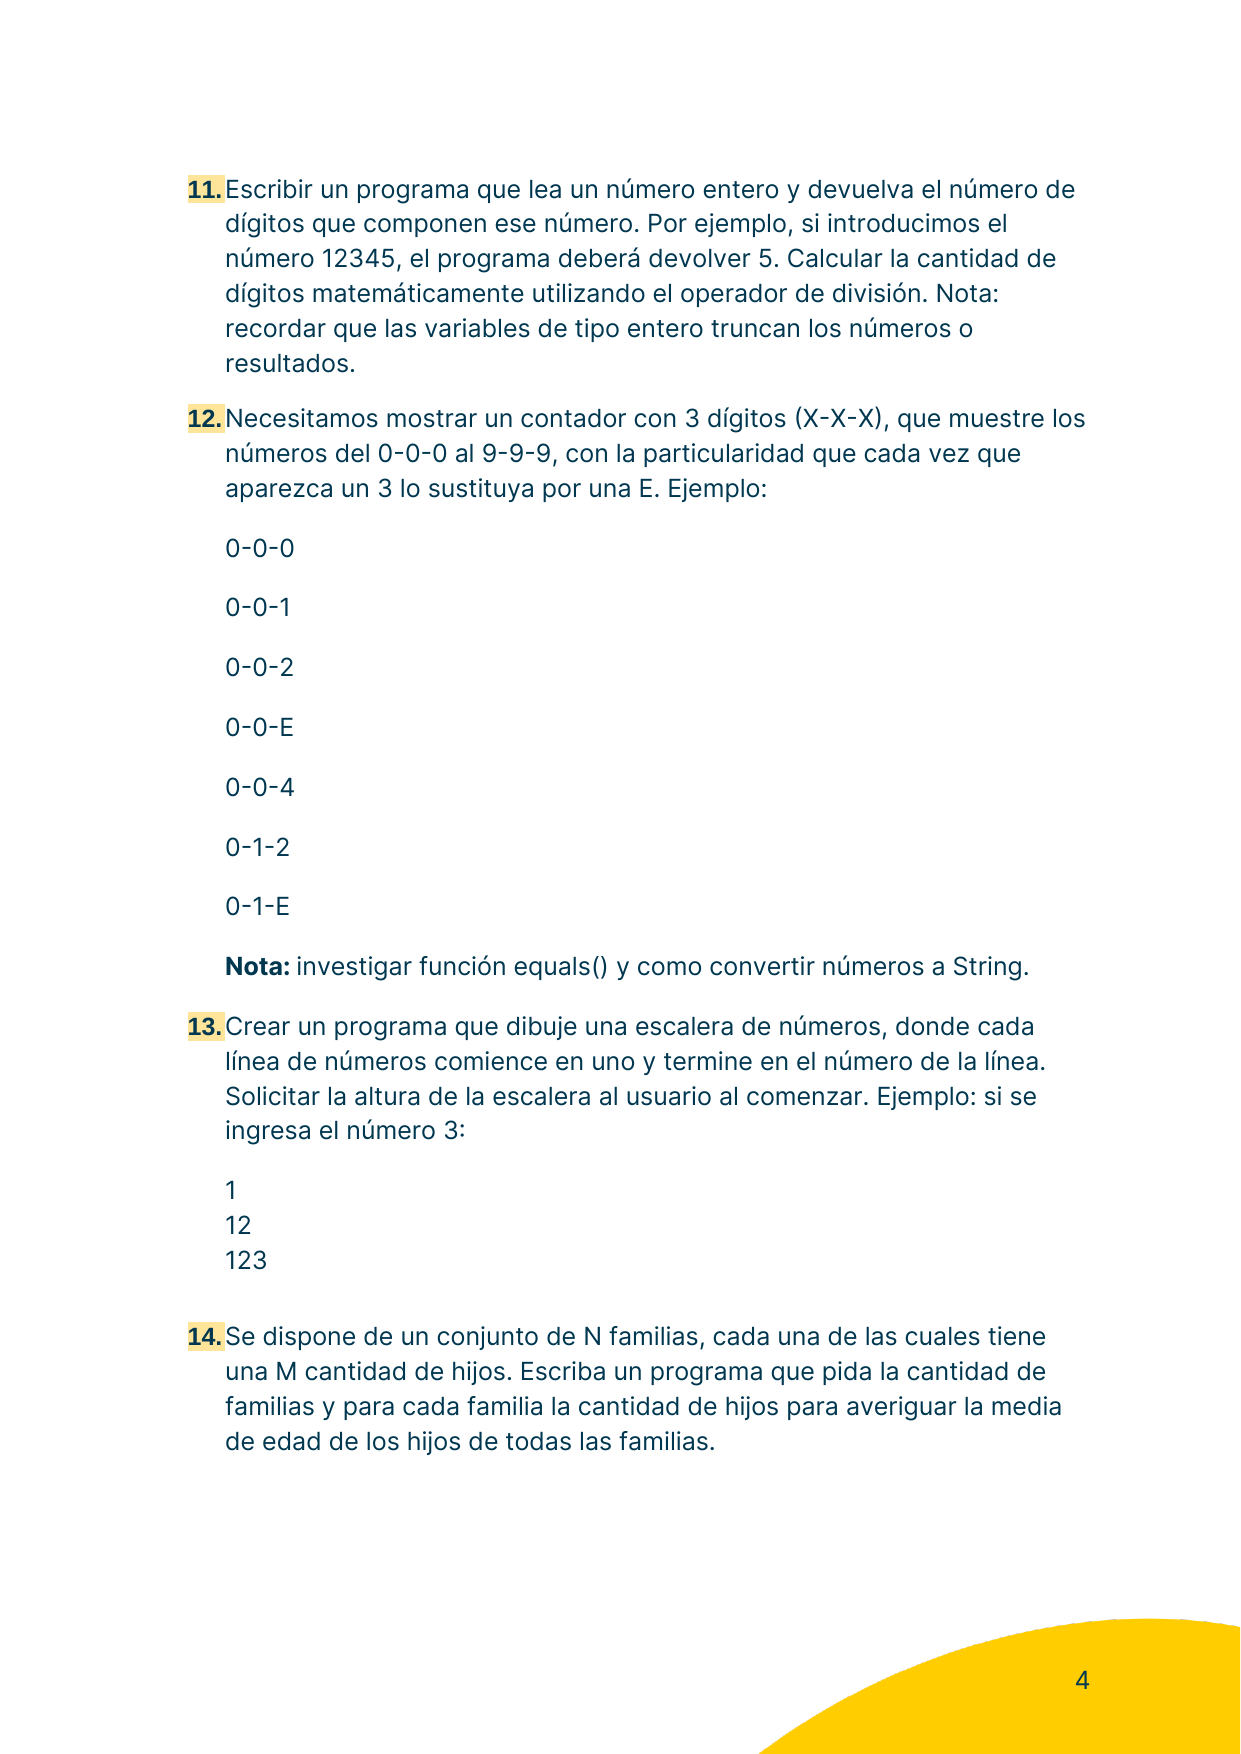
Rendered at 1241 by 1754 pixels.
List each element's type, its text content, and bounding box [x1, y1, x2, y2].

text Nota: investigar función equals() y como convertir números a String. [150, 951, 1090, 982]
text 12 [225, 1210, 1090, 1240]
text 123 [225, 1245, 1090, 1275]
text 0-1-2 [225, 832, 1090, 862]
text 0-0-4 [225, 772, 1090, 802]
list Necesitamos mostrar un contador con 3 dígitos (X-X-X), que muestre los números del 0-0-0 al 9-9-9, con la particularidad que cada vez que aparezca un 3 lo sustituya por una E. Ejemplo: [187, 403, 1090, 503]
list Escribir un programa que lea un número entero y devuelva el número de dígitos que componen ese número. Por ejemplo, si introducimos el número 12345, el programa deberá devolver 5. Calcular la cantidad de dígitos matemáticamente utilizando el operador de división. Nota: recordar que las variables de tipo entero truncan los números o resultados. [187, 174, 1090, 378]
text 0-0-2 [225, 652, 1090, 683]
text 0-0-1 [225, 593, 1090, 623]
list Crear un programa que dibuje una escalera de números, donde cada línea de números comience en uno y termine en el número de la línea. Solicitar la altura de la escalera al usuario al comenzar. Ejemplo: si se ingresa el número 3: [187, 1011, 1090, 1146]
text 0-0-E [225, 712, 1090, 742]
list Se dispone de un conjunto de N familias, cada una de las cuales tiene una M cantidad de hijos. Escriba un programa que pida la cantidad de familias y para cada familia la cantidad de hijos para averiguar la media de edad de los hijos de todas las familias. [187, 1321, 1090, 1456]
text 0-1-E [225, 892, 1090, 922]
picture [557, 1618, 1241, 1754]
text 1 [225, 1175, 1090, 1206]
text 0-0-0 [225, 533, 1090, 563]
